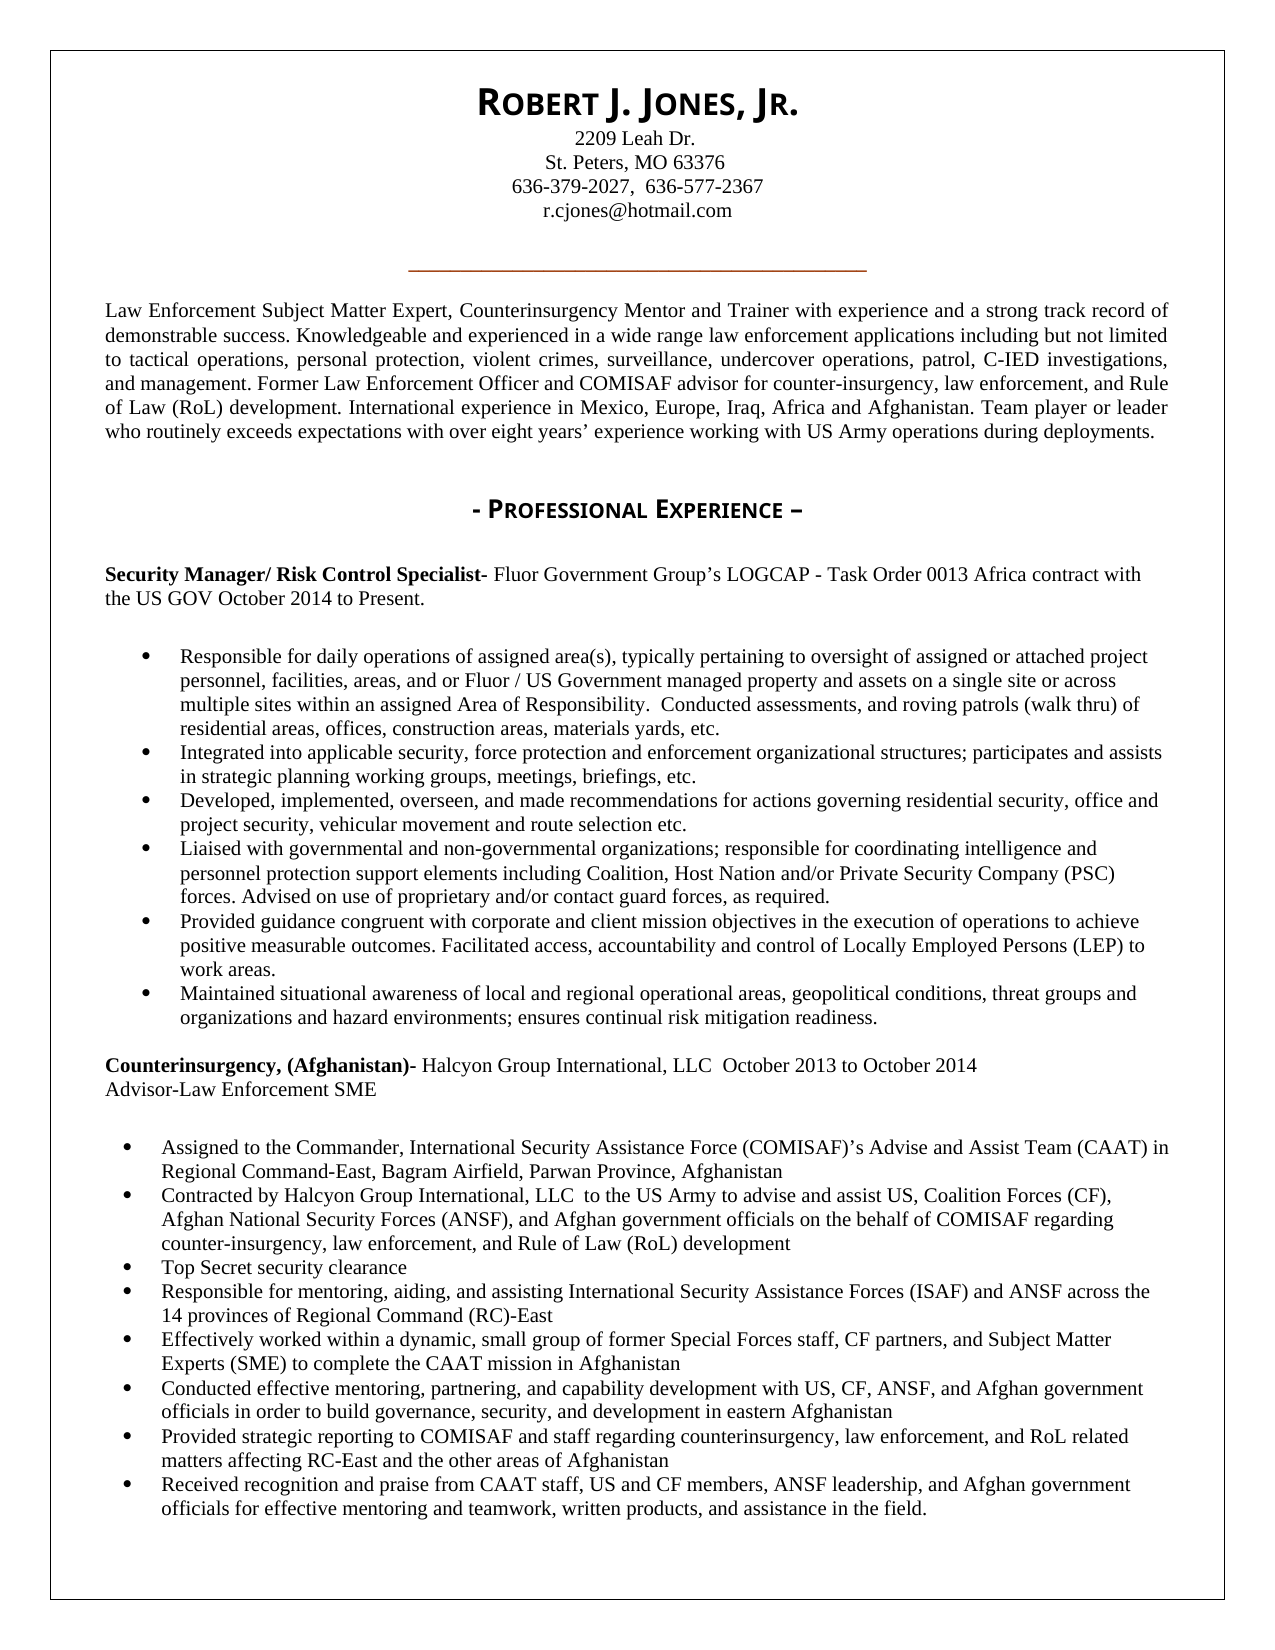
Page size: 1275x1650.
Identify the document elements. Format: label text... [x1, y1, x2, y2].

list Integrated into applicable security, force protection and enforcement organizational structures; participates and assists in strategic planning working groups, meetings, briefings, etc. [142, 740, 1170, 788]
list Developed, implemented, overseen, and made recommendations for actions governing residential security, office and project security, vehicular movement and route selection etc. [142, 788, 1170, 836]
text Security Manager/ Risk Control Specialist- Fluor Government Group’s LOGCAP - Task Order 0013 Africa contract with the US GOV October 2014 to Present. [105, 562, 1170, 610]
list Liaised with governmental and non-governmental organizations; responsible for coordinating intelligence and personnel protection support elements including Coalition, Host Nation and/or Private Security Company (PSC) forces. Advised on use of proprietary and/or contact guard forces, as required. [142, 836, 1170, 908]
text Robert J. Jones, Jr. [105, 75, 1170, 126]
text Law Enforcement Subject Matter Expert, Counterinsurgency Mentor and Trainer with experience and a strong track record of demonstrable success. Knowledgeable and experienced in a wide range law enforcement applications including but not limited to tactical operations, personal protection, violent crimes, surveillance, undercover operations, patrol, C-IED investigations, and management. Former Law Enforcement Officer and COMISAF advisor for counter-insurgency, law enforcement, and Rule of Law (RoL) development. International experience in Mexico, Europe, Iraq, Africa and Afghanistan. Team player or leader who routinely exceeds expectations with over eight years’ experience working with US Army operations during deployments. [105, 298, 1170, 443]
list Maintained situational awareness of local and regional operational areas, geopolitical conditions, threat groups and organizations and hazard environments; ensures continual risk mitigation readiness. [142, 981, 1170, 1029]
text 2209 Leah Dr. St. Peters, MO 63376 636-379-2027, 636-577-2367 r.cjones@hotmail.com [105, 126, 1170, 250]
list Conducted effective mentoring, partnering, and capability development with US, CF, ANSF, and Afghan government officials in order to build governance, security, and development in eastern Afghanistan [124, 1375, 1170, 1423]
list Contracted by Halcyon Group International, LLC to the US Army to advise and assist US, Coalition Forces (CF), Afghan National Security Forces (ANSF), and Afghan government officials on the behalf of COMISAF regarding counter-insurgency, law enforcement, and Rule of Law (RoL) development [124, 1183, 1170, 1255]
text - Professional Experience – [105, 491, 1170, 526]
list Assigned to the Commander, International Security Assistance Force (COMISAF)’s Advise and Assist Team (CAAT) in Regional Command-East, Bagram Airfield, Parwan Province, Afghanistan [124, 1135, 1170, 1183]
list Top Secret security clearance [124, 1255, 1170, 1279]
list Received recognition and praise from CAAT staff, US and CF members, ANSF leadership, and Afghan government officials for effective mentoring and teamwork, written products, and assistance in the field. [124, 1472, 1170, 1520]
text Counterinsurgency, (Afghanistan)- Halcyon Group International, LLC October 2013 to October 2014 Advisor-Law Enforcement SME [105, 1053, 1170, 1101]
list Responsible for daily operations of assigned area(s), typically pertaining to oversight of assigned or attached project personnel, facilities, areas, and or Fluor / US Government managed property and assets on a single site or across multiple sites within an assigned Area of Responsibility. Conducted assessments, and roving patrols (walk thru) of residential areas, offices, construction areas, materials yards, etc. [142, 644, 1170, 740]
list Provided strategic reporting to COMISAF and staff regarding counterinsurgency, law enforcement, and RoL related matters affecting RC-East and the other areas of Afghanistan [124, 1423, 1170, 1472]
list Provided guidance congruent with corporate and client mission objectives in the execution of operations to achieve positive measurable outcomes. Facilitated access, accountability and control of Locally Employed Persons (LEP) to work areas. [142, 908, 1170, 981]
text ____________________________________________ [105, 250, 1170, 274]
list Responsible for mentoring, aiding, and assisting International Security Assistance Forces (ISAF) and ANSF across the 14 provinces of Regional Command (RC)-East [124, 1279, 1170, 1327]
list Effectively worked within a dynamic, small group of former Special Forces staff, CF partners, and Subject Matter Experts (SME) to complete the CAAT mission in Afghanistan [124, 1327, 1170, 1375]
